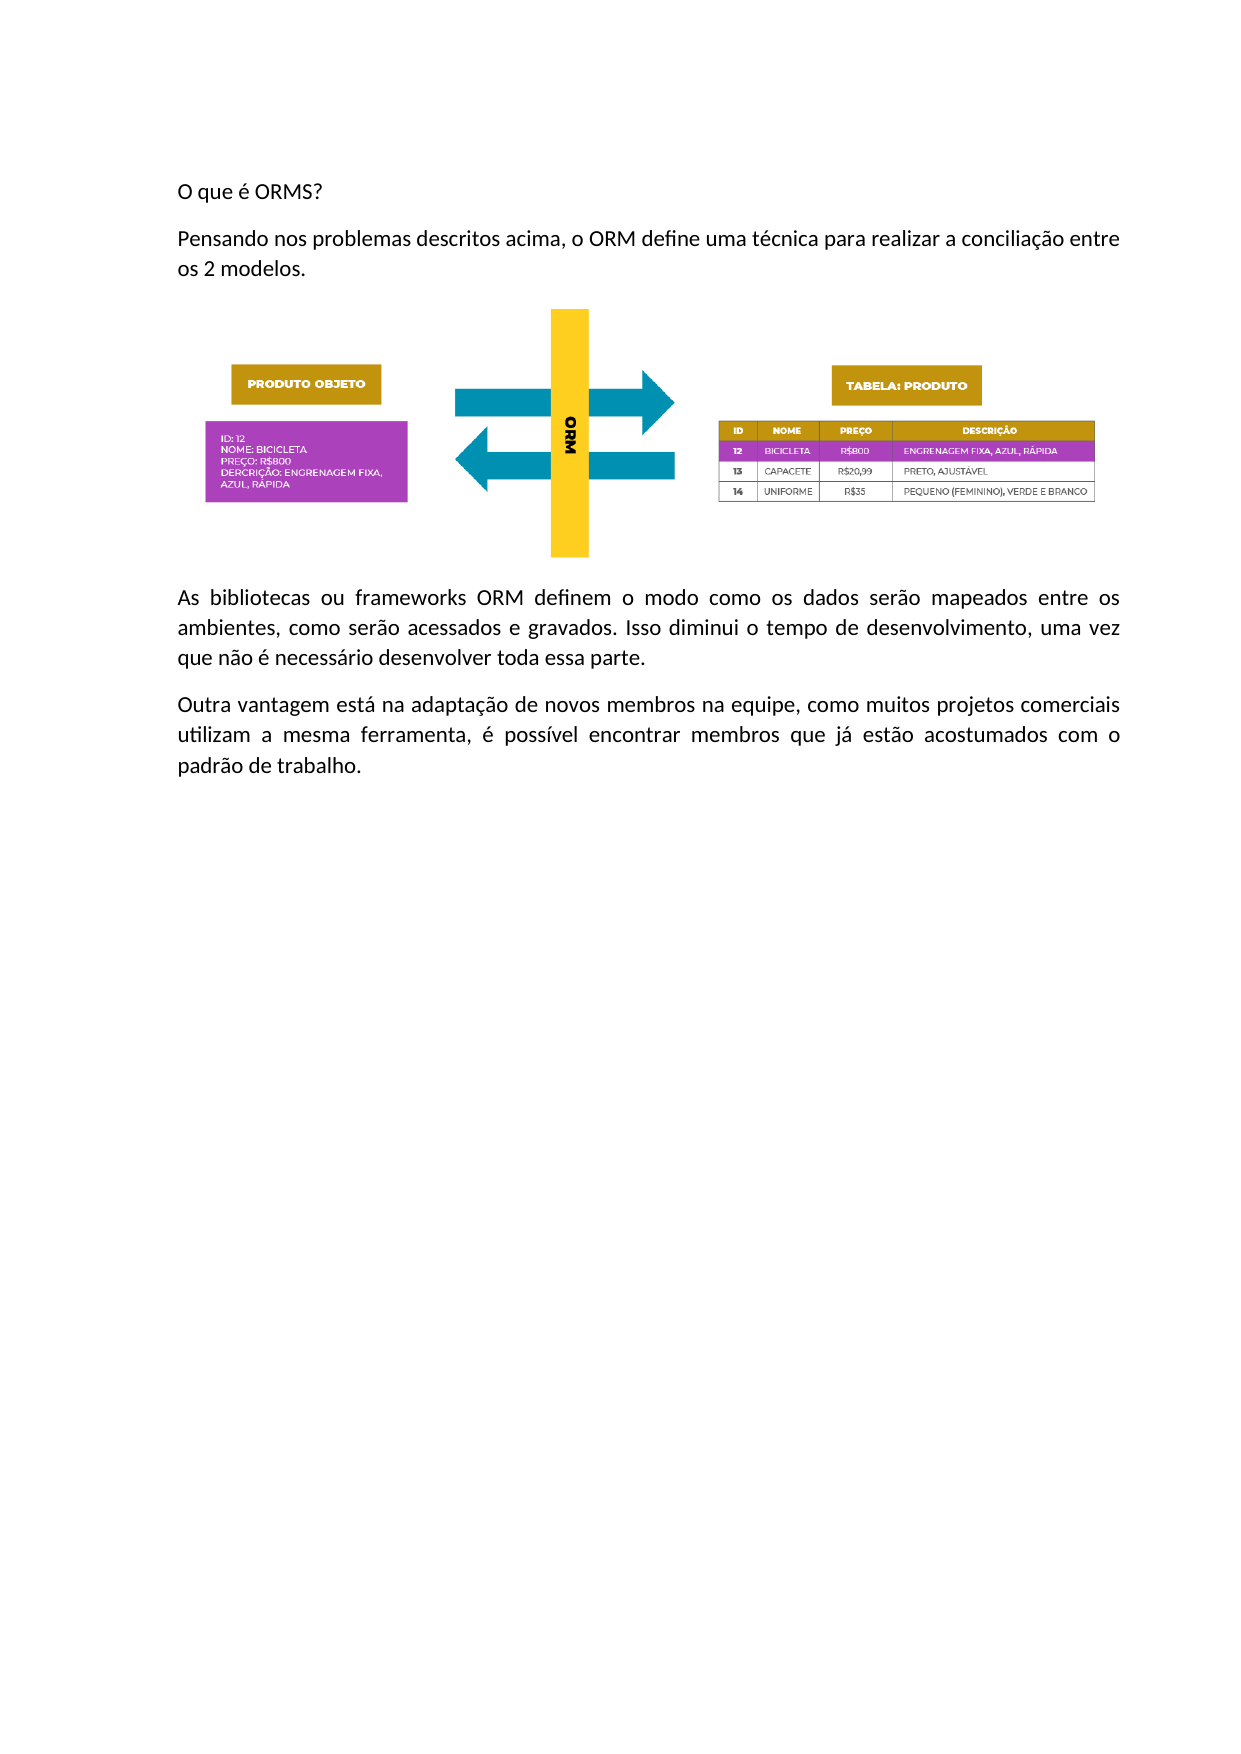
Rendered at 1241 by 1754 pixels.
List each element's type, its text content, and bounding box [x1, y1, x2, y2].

text Outra vantagem está na adaptação de novos membros na equipe, como muitos projetos comerciais utilizam a mesma ferramenta, é possível encontrar membros que já estão acostumados com o padrão de trabalho. [177, 690, 1122, 779]
text As bibliotecas ou frameworks ORM definem o modo como os dados serão mapeados entre os ambientes, como serão acessados e gravados. Isso diminui o tempo de desenvolvimento, uma vez que não é necessário desenvolver toda essa parte. [177, 583, 1122, 672]
text Pensando nos problemas descritos acima, o ORM define uma técnica para realizar a conciliação entre os 2 modelos. [177, 224, 1122, 282]
picture [177, 301, 1123, 565]
text O que é ORMS? [177, 177, 1122, 205]
